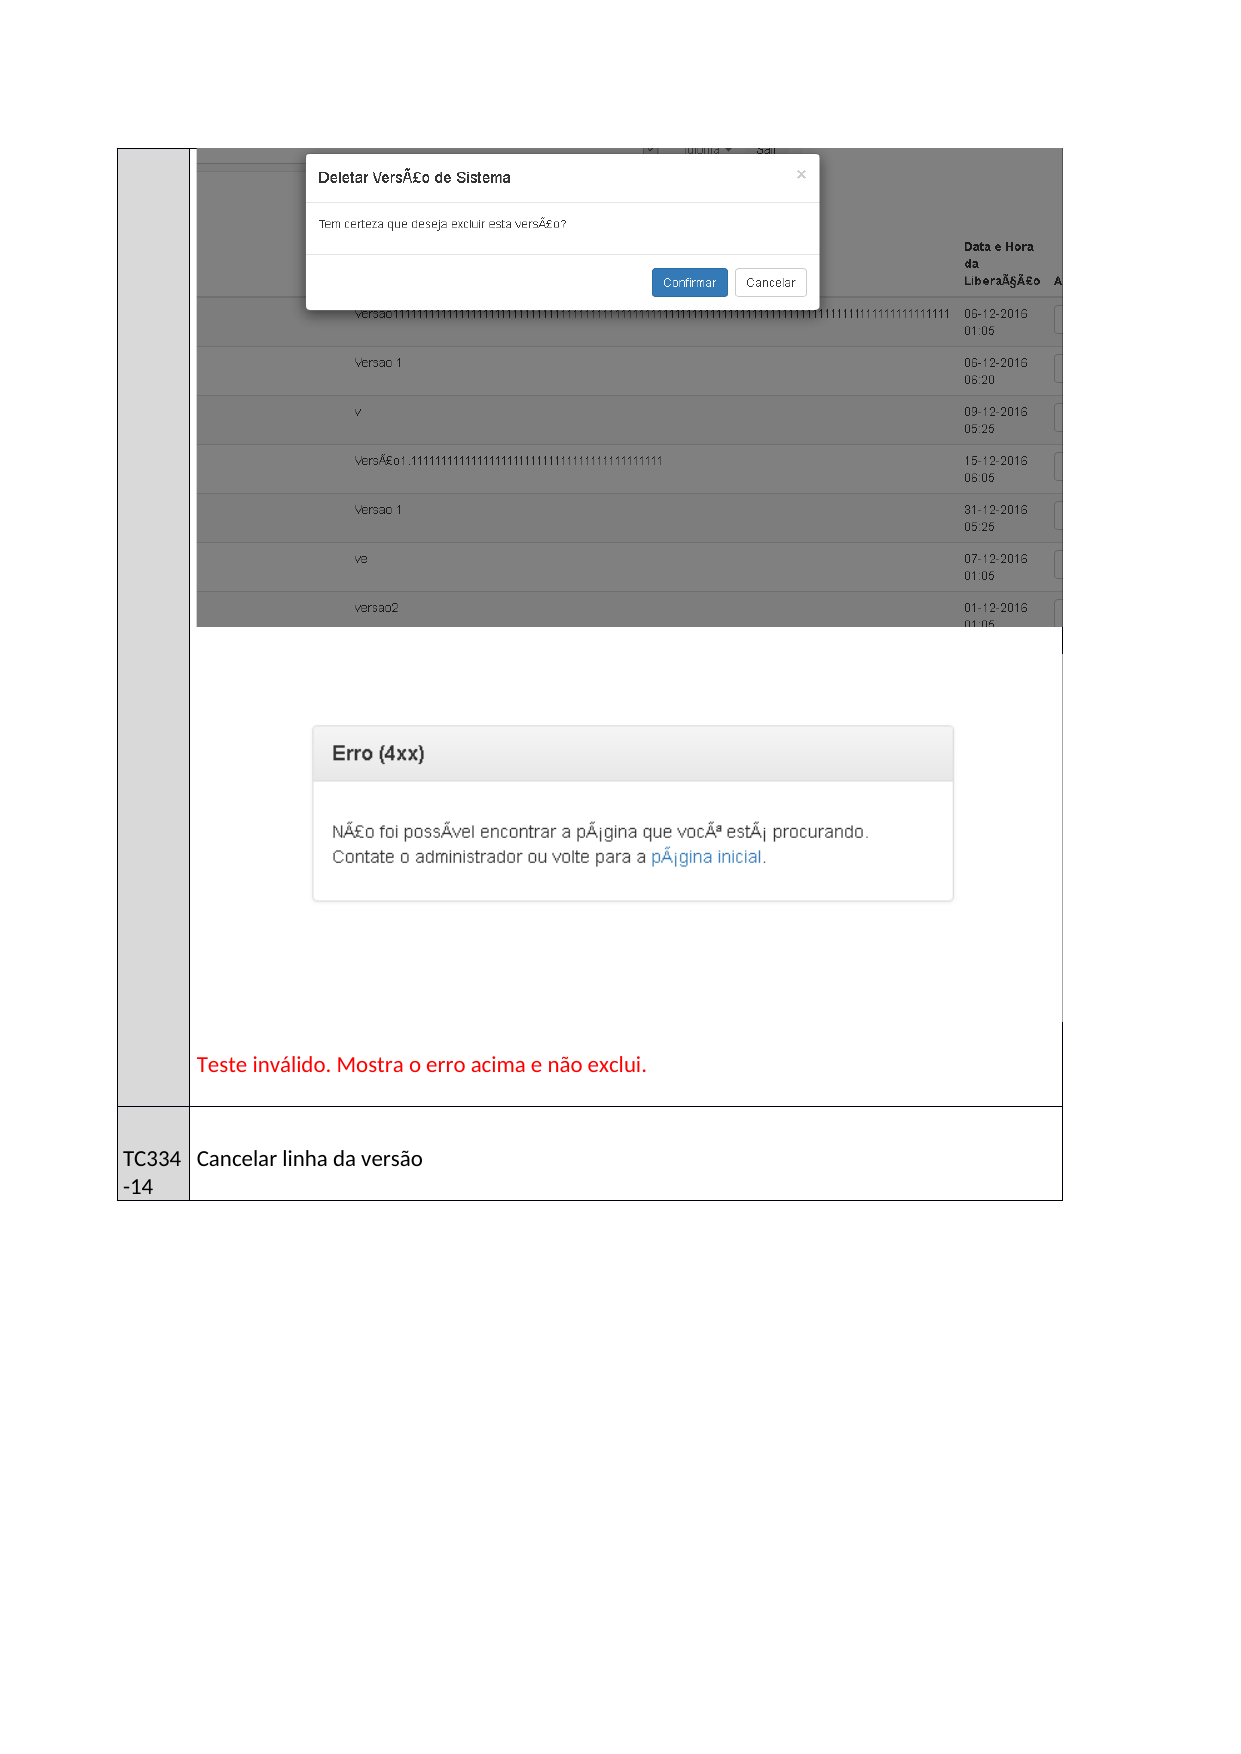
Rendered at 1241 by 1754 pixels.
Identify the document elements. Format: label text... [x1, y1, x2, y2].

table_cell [190, 149, 1062, 1106]
table_cell Cancelar linha da versão Teste correto. Retorna para a listagem. [190, 1107, 1062, 1200]
table_cell TC333-14 [118, 149, 189, 1106]
table_cell TC334-14 [118, 1107, 189, 1200]
picture [196, 654, 1063, 1022]
picture [196, 148, 1063, 627]
